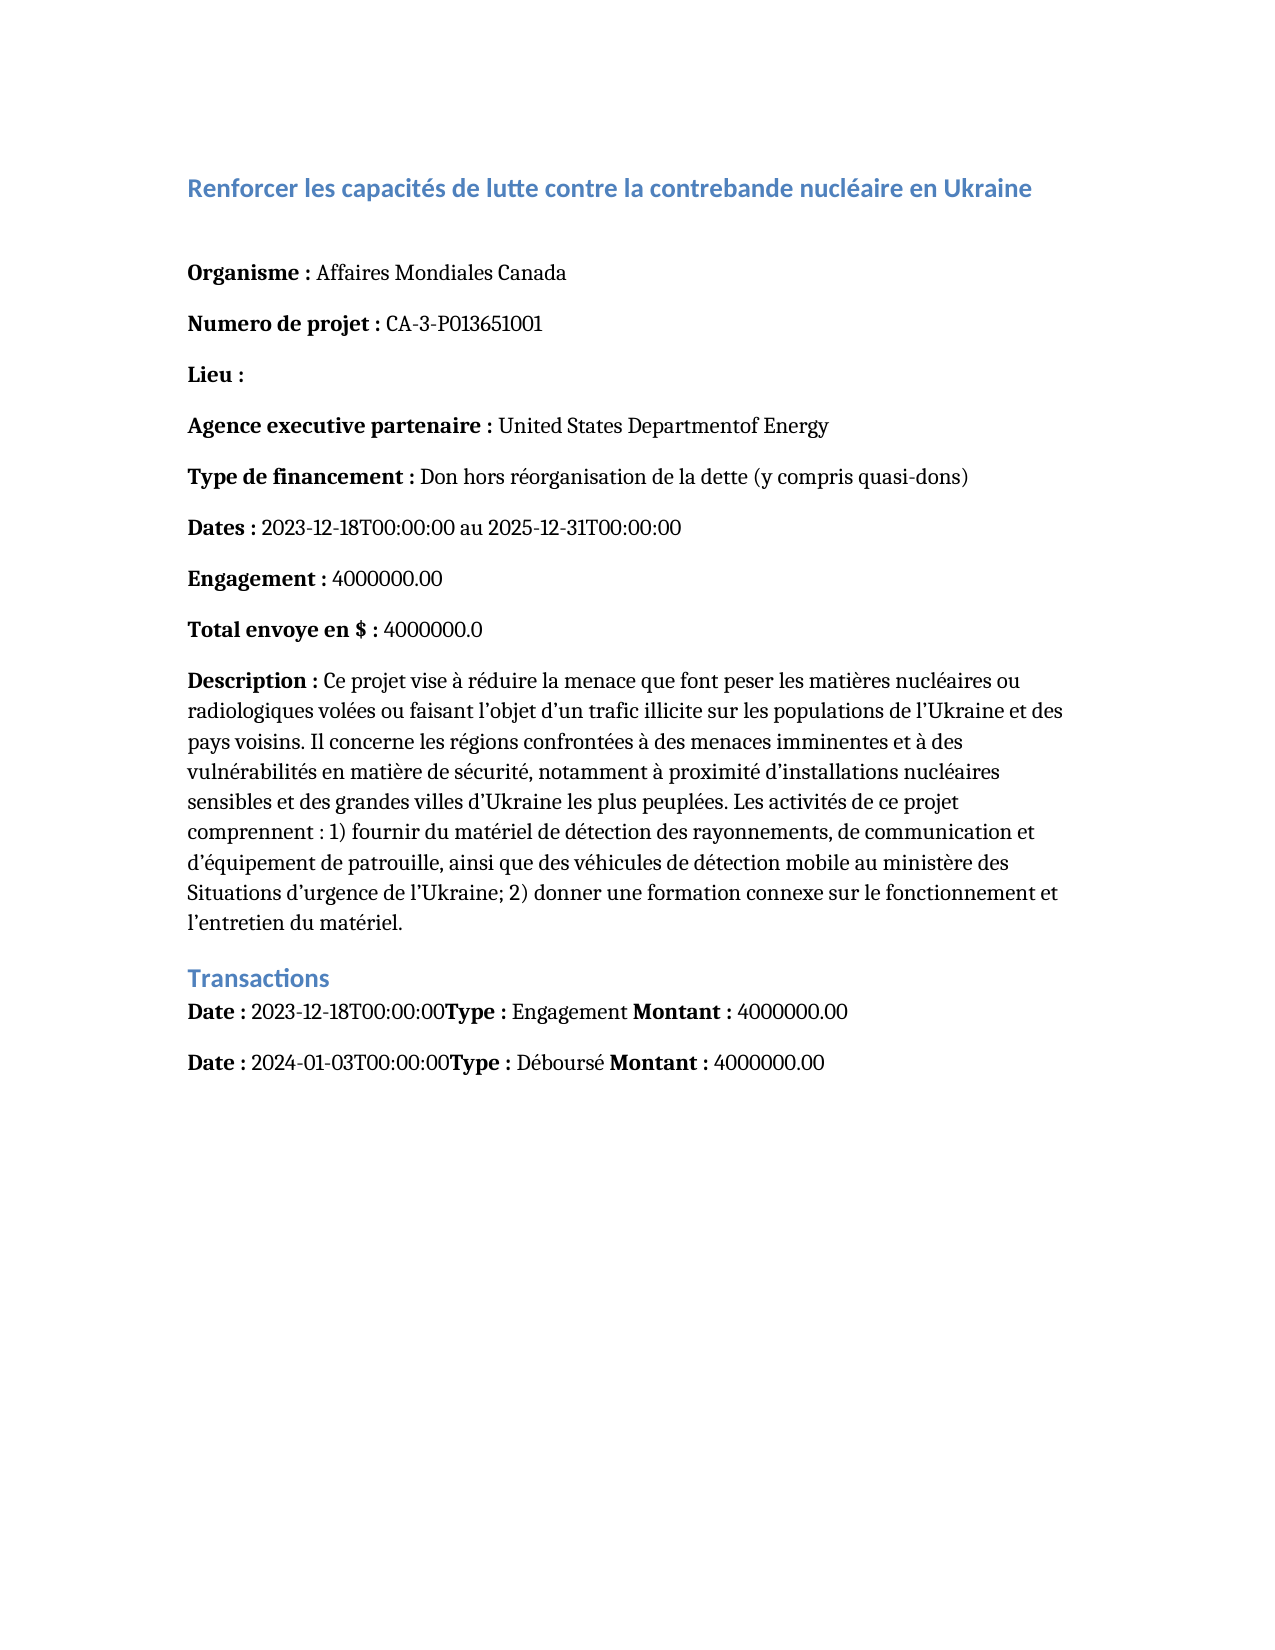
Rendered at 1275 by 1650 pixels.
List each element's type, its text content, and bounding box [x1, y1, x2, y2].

subtitle Transactions [187, 961, 1087, 994]
text Agence executive partenaire : United States Departmentof Energy [187, 413, 1087, 439]
text Engagement : 4000000.00 [187, 566, 1087, 592]
text Lieu : [187, 362, 1087, 388]
text Organisme : Affaires Mondiales Canada [187, 260, 1087, 286]
text Dates : 2023-12-18T00:00:00 au 2025-12-31T00:00:00 [187, 515, 1087, 541]
text Date : 2023-12-18T00:00:00Type : Engagement Montant : 4000000.00 [187, 999, 1087, 1025]
text Date : 2024-01-03T00:00:00Type : Déboursé Montant : 4000000.00 [187, 1050, 1087, 1076]
text Numero de projet : CA-3-P013651001 [187, 311, 1087, 337]
text Description : Ce projet vise à réduire la menace que font peser les matières nucléaires ou radiologiques volées ou faisant l’objet d’un trafic illicite sur les populations de l’Ukraine et des pays voisins. Il concerne les régions confrontées à des menaces imminentes et à des vulnérabilités en matière de sécurité, notamment à proximité d’installations nucléaires sensibles et des grandes villes d’Ukraine les plus peuplées. Les activités de ce projet comprennent : 1) fournir du matériel de détection des rayonnements, de communication et d’équipement de patrouille, ainsi que des véhicules de détection mobile au ministère des Situations d’urgence de l’Ukraine; 2) donner une formation connexe sur le fonctionnement et l’entretien du matériel. [187, 668, 1087, 936]
text Total envoye en $ : 4000000.0 [187, 617, 1087, 643]
text Type de financement : Don hors réorganisation de la dette (y compris quasi-dons) [187, 464, 1087, 490]
subtitle Renforcer les capacités de lutte contre la contrebande nucléaire en Ukraine [187, 171, 1087, 204]
